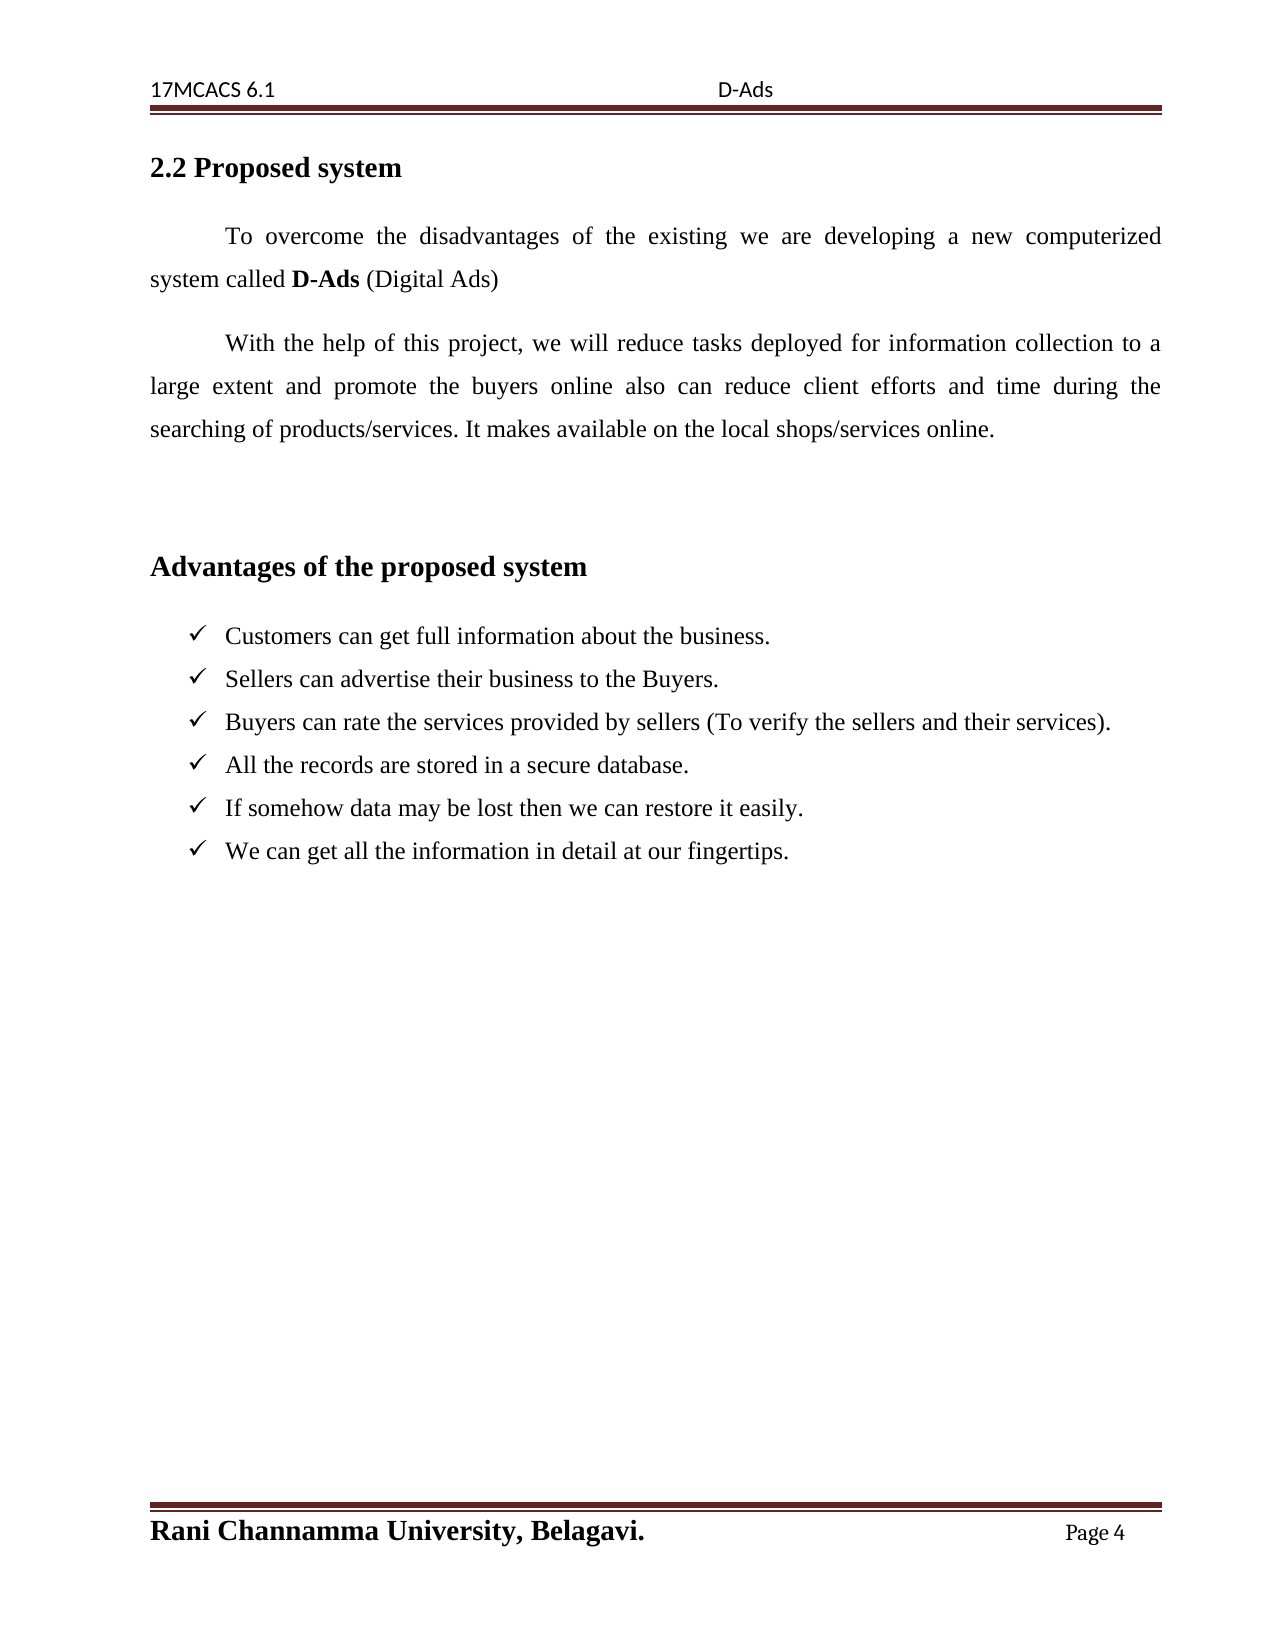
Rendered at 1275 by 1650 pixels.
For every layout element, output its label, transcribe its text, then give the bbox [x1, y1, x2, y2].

text 2.2 Proposed system [150, 150, 1162, 183]
list Sellers can advertise their business to the Buyers. [187, 664, 1162, 693]
text Advantages of the proposed system [150, 549, 1162, 583]
list If somehow data may be lost then we can restore it easily. [187, 793, 1162, 822]
list Customers can get full information about the business. [187, 621, 1162, 649]
list Buyers can rate the services provided by sellers (To verify the sellers and their services). [187, 707, 1162, 736]
list We can get all the information in detail at our fingertips. [187, 836, 1162, 865]
list All the records are stored in a secure database. [187, 750, 1162, 779]
text With the help of this project, we will reduce tasks deployed for information collection to a large extent and promote the buyers online also can reduce client efforts and time during the searching of products/services. It makes available on the local shops/services online. [150, 328, 1162, 443]
text To overcome the disadvantages of the existing we are developing a new computerized system called D-Ads (Digital Ads) [150, 221, 1162, 293]
